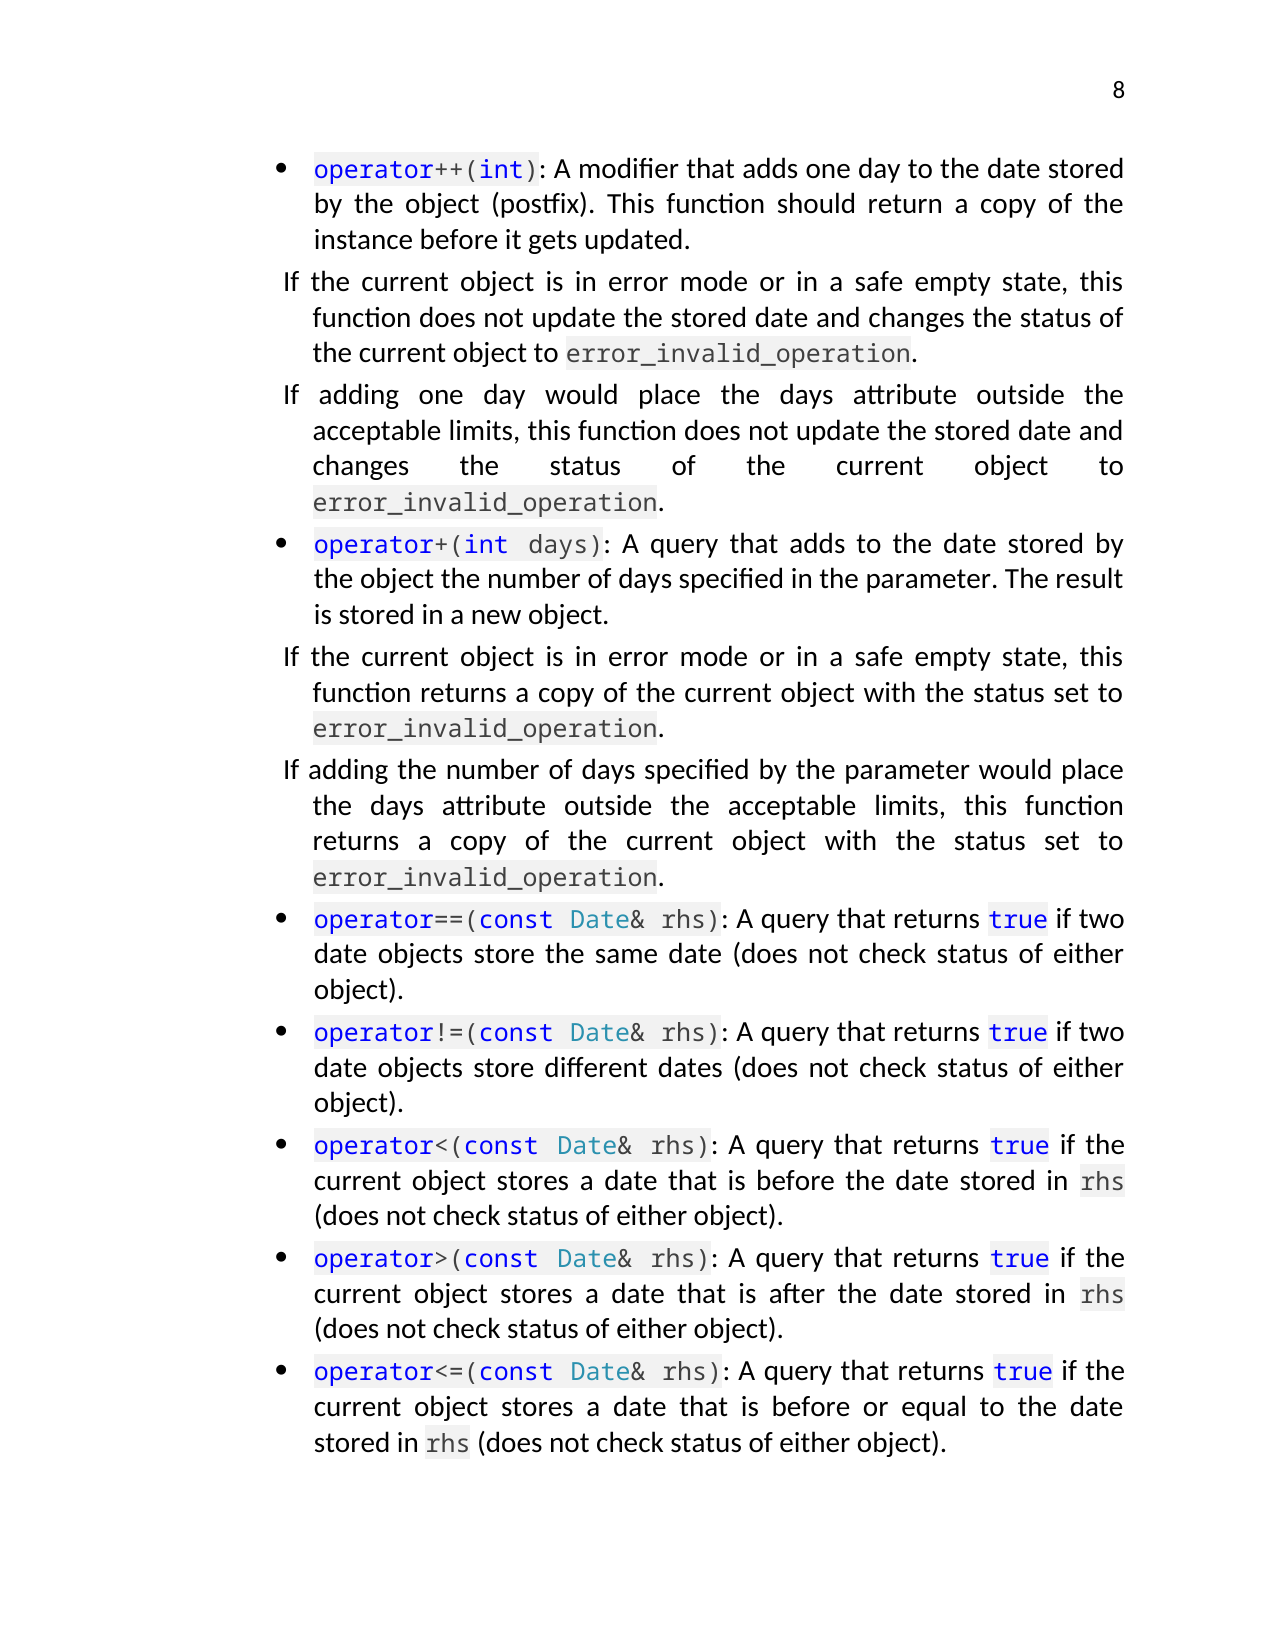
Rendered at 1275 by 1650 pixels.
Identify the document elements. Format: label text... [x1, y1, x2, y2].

text If the current object is in error mode or in a safe empty state, this function returns a copy of the current object with the status set to error_invalid_operation. [283, 638, 1125, 745]
text operator<(const Date& rhs): A query that returns true if the current object stores a date that is before the date stored in rhs (does not check status of either object). [276, 1126, 1125, 1233]
text operator+(int days): A query that adds to the date stored by the object the number of days specified in the parameter. The result is stored in a new object. [276, 525, 1125, 632]
text operator++(int): A modifier that adds one day to the date stored by the object (postfix). This function should return a copy of the instance before it gets updated. [276, 150, 1125, 257]
text If adding one day would place the days attribute outside the acceptable limits, this function does not update the stored date and changes the status of the current object to error_invalid_operation. [283, 376, 1125, 519]
text If the current object is in error mode or in a safe empty state, this function does not update the stored date and changes the status of the current object to error_invalid_operation. [283, 263, 1125, 370]
text operator==(const Date& rhs): A query that returns true if two date objects store the same date (does not check status of either object). [276, 900, 1125, 1007]
text operator<=(const Date& rhs): A query that returns true if the current object stores a date that is before or equal to the date stored in rhs (does not check status of either object). [276, 1352, 1125, 1459]
text operator!=(const Date& rhs): A query that returns true if two date objects store different dates (does not check status of either object). [276, 1013, 1125, 1120]
text If adding the number of days specified by the parameter would place the days attribute outside the acceptable limits, this function returns a copy of the current object with the status set to error_invalid_operation. [283, 751, 1125, 894]
text operator>(const Date& rhs): A query that returns true if the current object stores a date that is after the date stored in rhs (does not check status of either object). [276, 1239, 1125, 1346]
